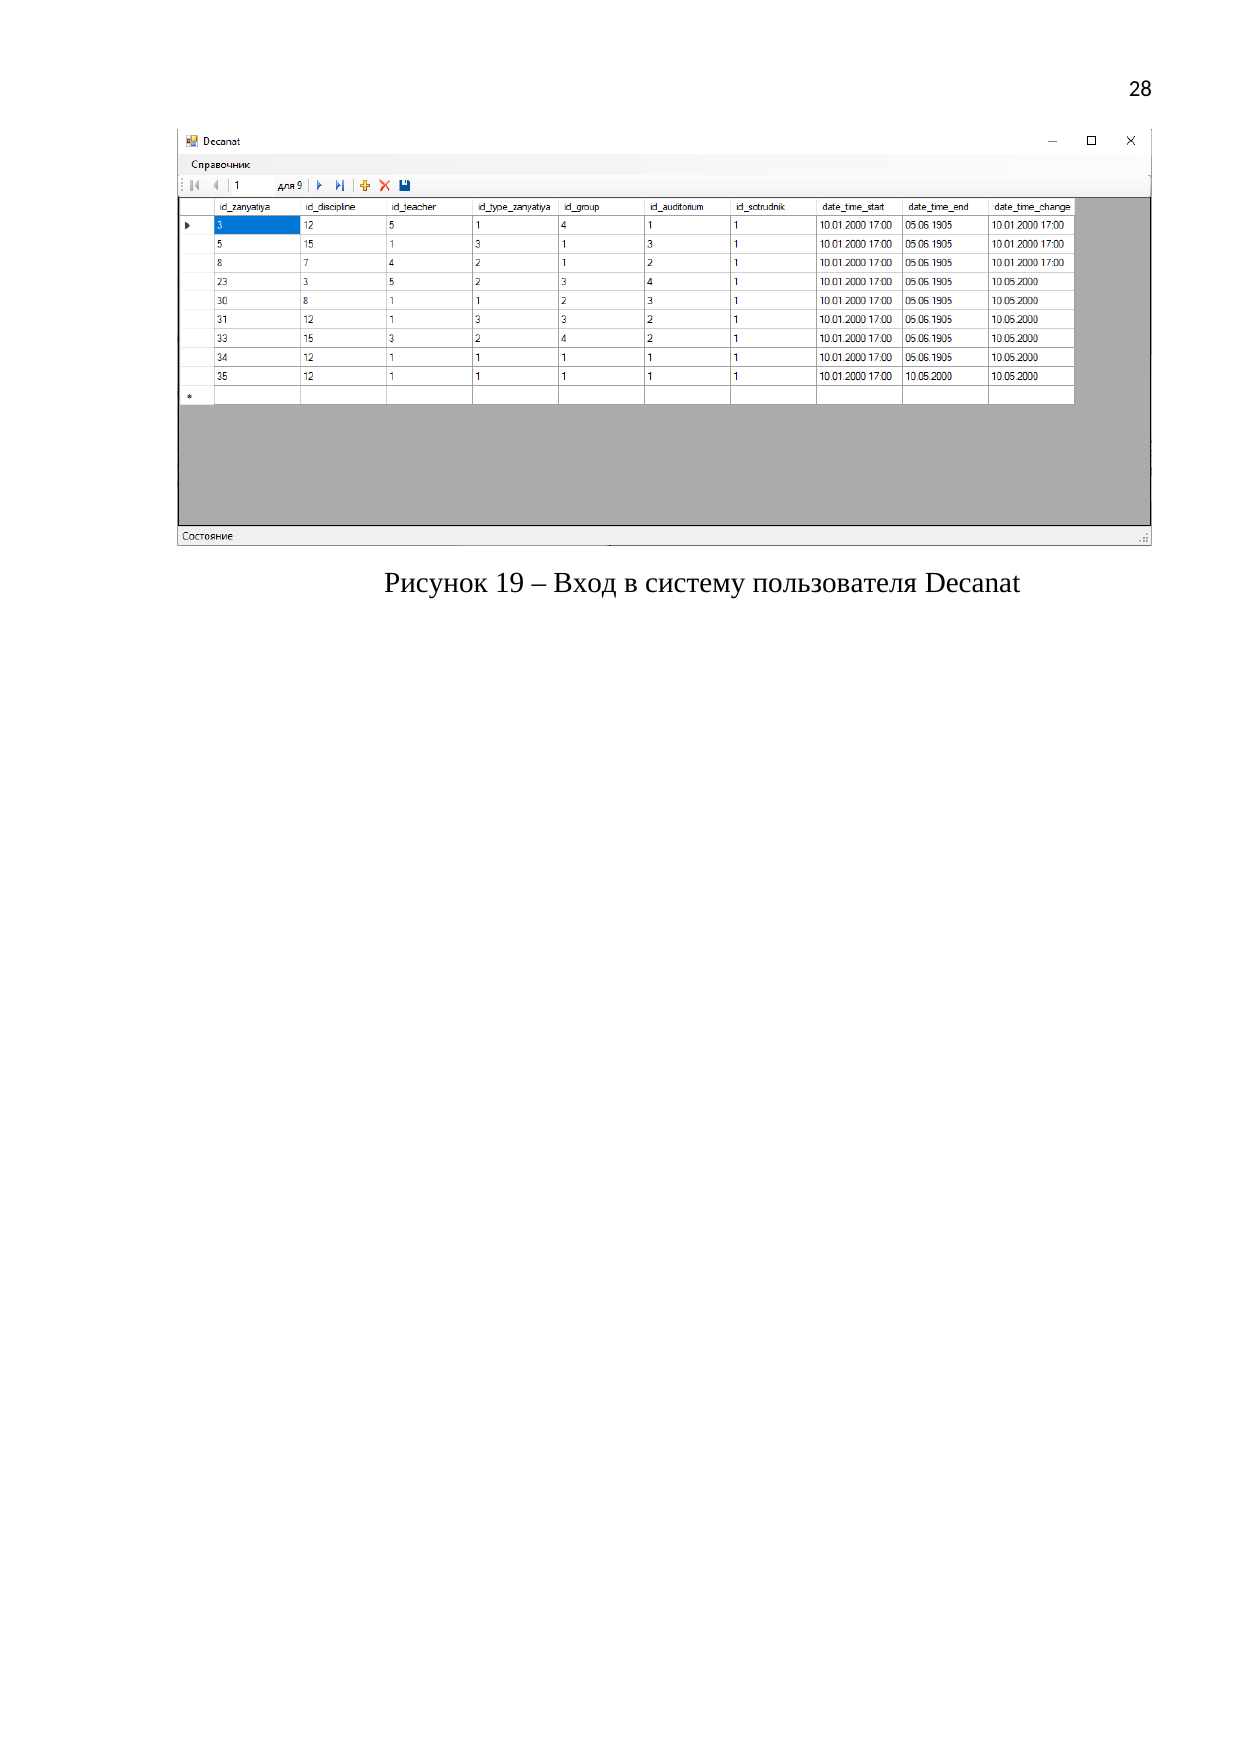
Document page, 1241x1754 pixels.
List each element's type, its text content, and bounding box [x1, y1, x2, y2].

list Рисунок 19 – Вход в систему пользователя Decanat [252, 565, 1152, 598]
picture [177, 129, 1152, 546]
